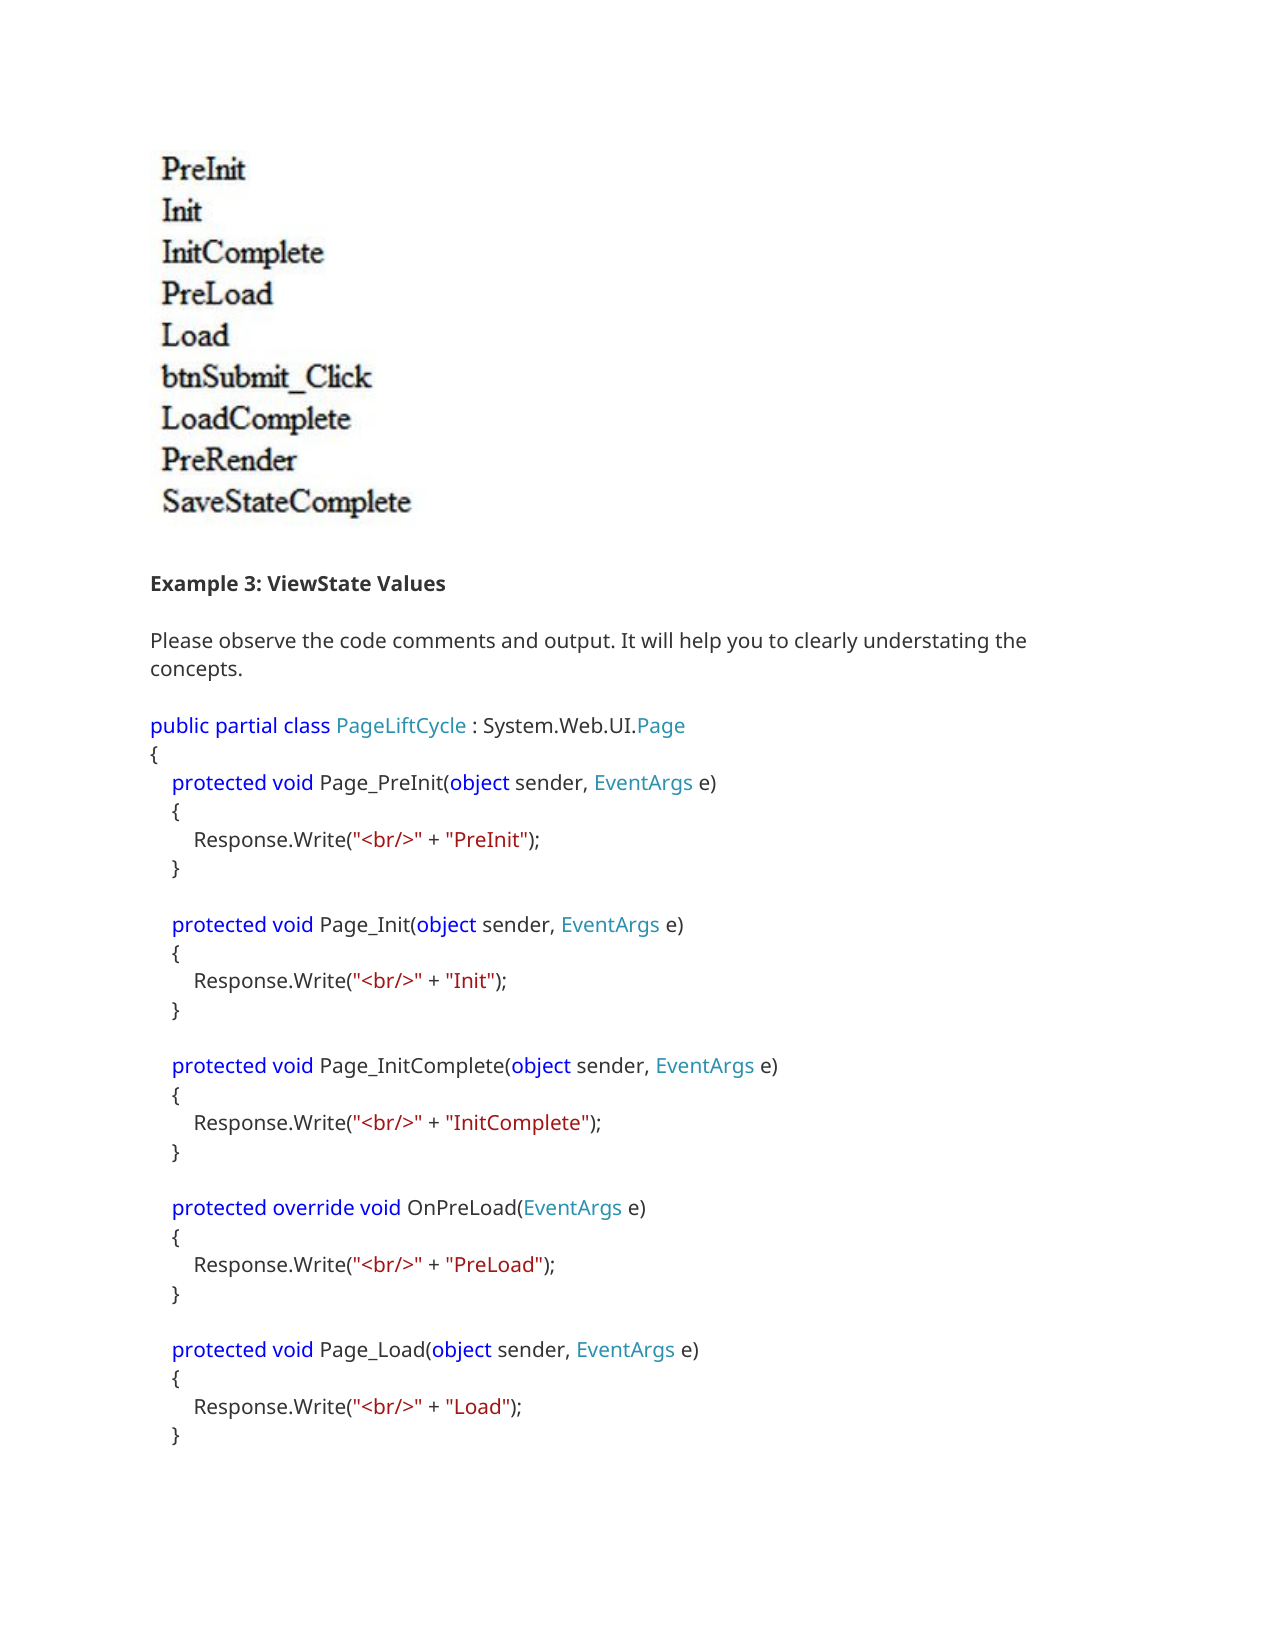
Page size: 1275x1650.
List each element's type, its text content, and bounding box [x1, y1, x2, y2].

text } [150, 1420, 1125, 1449]
text { [150, 739, 1125, 768]
text { [150, 796, 1125, 825]
text protected void Page_Init(object sender, EventArgs e) [150, 910, 1125, 938]
text { [150, 1222, 1125, 1250]
text public partial class PageLiftCycle : System.Web.UI.Page [150, 711, 1125, 739]
text Response.Write("<br/>" + "PreLoad"); [150, 1250, 1125, 1279]
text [150, 150, 1125, 711]
text } [150, 1137, 1125, 1165]
text Response.Write("<br/>" + "PreInit"); [150, 825, 1125, 853]
text } [150, 1279, 1125, 1307]
text } [150, 853, 1125, 882]
text Response.Write("<br/>" + "Init"); [150, 967, 1125, 995]
text { [150, 1363, 1125, 1392]
text Response.Write("<br/>" + "InitComplete"); [150, 1108, 1125, 1137]
text protected void Page_InitComplete(object sender, EventArgs e) [150, 1052, 1125, 1080]
text protected override void OnPreLoad(EventArgs e) [150, 1193, 1125, 1222]
text Response.Write("<br/>" + "Load"); [150, 1392, 1125, 1420]
text protected void Page_Load(object sender, EventArgs e) [150, 1335, 1125, 1363]
picture [150, 150, 463, 541]
text } [150, 995, 1125, 1023]
text { [150, 1080, 1125, 1108]
text { [150, 938, 1125, 967]
text protected void Page_PreInit(object sender, EventArgs e) [150, 768, 1125, 796]
